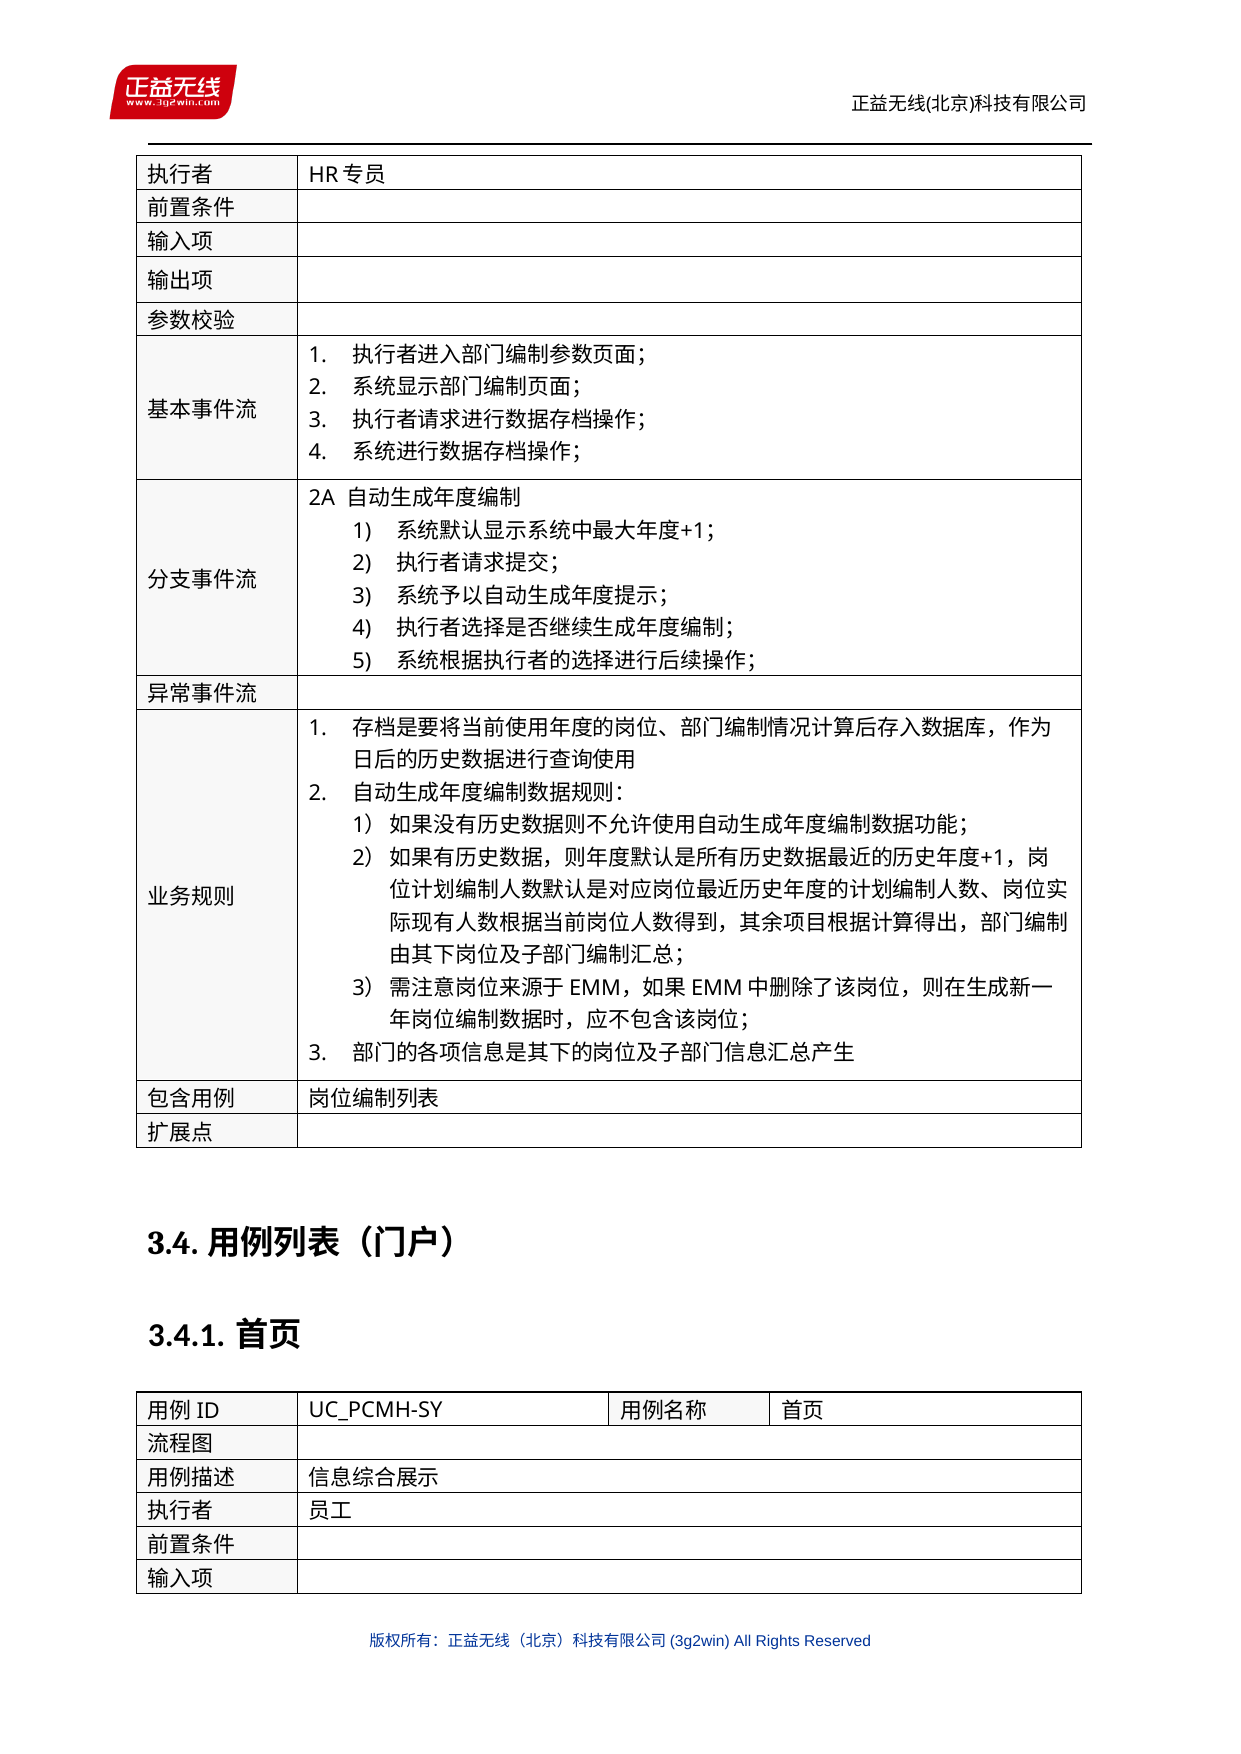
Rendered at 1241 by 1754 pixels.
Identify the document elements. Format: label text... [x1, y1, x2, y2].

picture [105, 62, 241, 123]
subtitle 首页 [148, 1299, 1092, 1364]
table_cell 信息综合展示 [298, 1460, 1081, 1492]
table_cell 员工 [298, 1493, 1081, 1526]
table_cell 存档是要将当前使用年度的岗位、部门编制情况计算后存入数据库，作为日后的历史数据进行查询使用 自动生成年度编制数据规则： 如果没有历史数据则不允许使用自动生成年度编制数据功能； 如果有历史数据，则年度默认是所有历史数据最近的历史年度+1，岗位计划编制人数默认是对应岗位最近历史年度的计划编制人数、岗位实际现有人数根据当前岗位人数得到，其余项目根据计算得出，部门编制由其下岗位及子部门编制汇总； 需注意岗位来源于EMM，如果EMM中删除了该岗位，则在生成新一年岗位编制数据时，应不包含该岗位； 部门的各项信息是其下的岗位及子部门信息汇总产生 [298, 710, 1081, 1079]
table_cell 输出项 [137, 257, 297, 302]
table_header UC_PCMH-SY [298, 1393, 608, 1425]
table_cell [298, 223, 1081, 256]
table_cell [298, 1560, 1081, 1593]
subtitle 用例列表（门户） [148, 1207, 1092, 1272]
table_cell 输入项 [137, 223, 297, 256]
table_cell [298, 676, 1081, 708]
table_cell 流程图 [137, 1426, 297, 1458]
table_cell [298, 1114, 1081, 1147]
table_cell [298, 257, 1081, 302]
table_cell 执行者 [137, 1493, 297, 1526]
table_cell 业务规则 [137, 710, 297, 1079]
table_cell 基本事件流 [137, 336, 297, 479]
table_cell 扩展点 [137, 1114, 297, 1147]
table_cell [298, 1527, 1081, 1559]
table_header 首页 [770, 1393, 1081, 1425]
table_cell 分支事件流 [137, 480, 297, 675]
table_cell 执行者 [137, 156, 297, 189]
table_header 用例 ID [137, 1393, 297, 1425]
table_cell 包含用例 [137, 1081, 297, 1113]
table_cell 前置条件 [137, 190, 297, 222]
table_cell HR专员 [298, 156, 1081, 189]
table_header 用例名称 [609, 1393, 769, 1425]
table_cell 用例描述 [137, 1460, 297, 1492]
table_cell 异常事件流 [137, 676, 297, 708]
table_cell 参数校验 [137, 303, 297, 335]
table_cell 前置条件 [137, 1527, 297, 1559]
table_cell 2A 自动生成年度编制 系统默认显示系统中最大年度+1； 执行者请求提交； 系统予以自动生成年度提示； 执行者选择是否继续生成年度编制； 系统根据执行者的选择进行后续操作； [298, 480, 1081, 675]
table_cell [298, 190, 1081, 222]
table_cell 执行者进入部门编制参数页面； 系统显示部门编制页面； 执行者请求进行数据存档操作； 系统进行数据存档操作； [298, 336, 1081, 479]
table_cell [298, 1426, 1081, 1458]
table_cell [298, 303, 1081, 335]
table_cell 岗位编制列表 [298, 1081, 1081, 1113]
table_cell 输入项 [137, 1560, 297, 1593]
